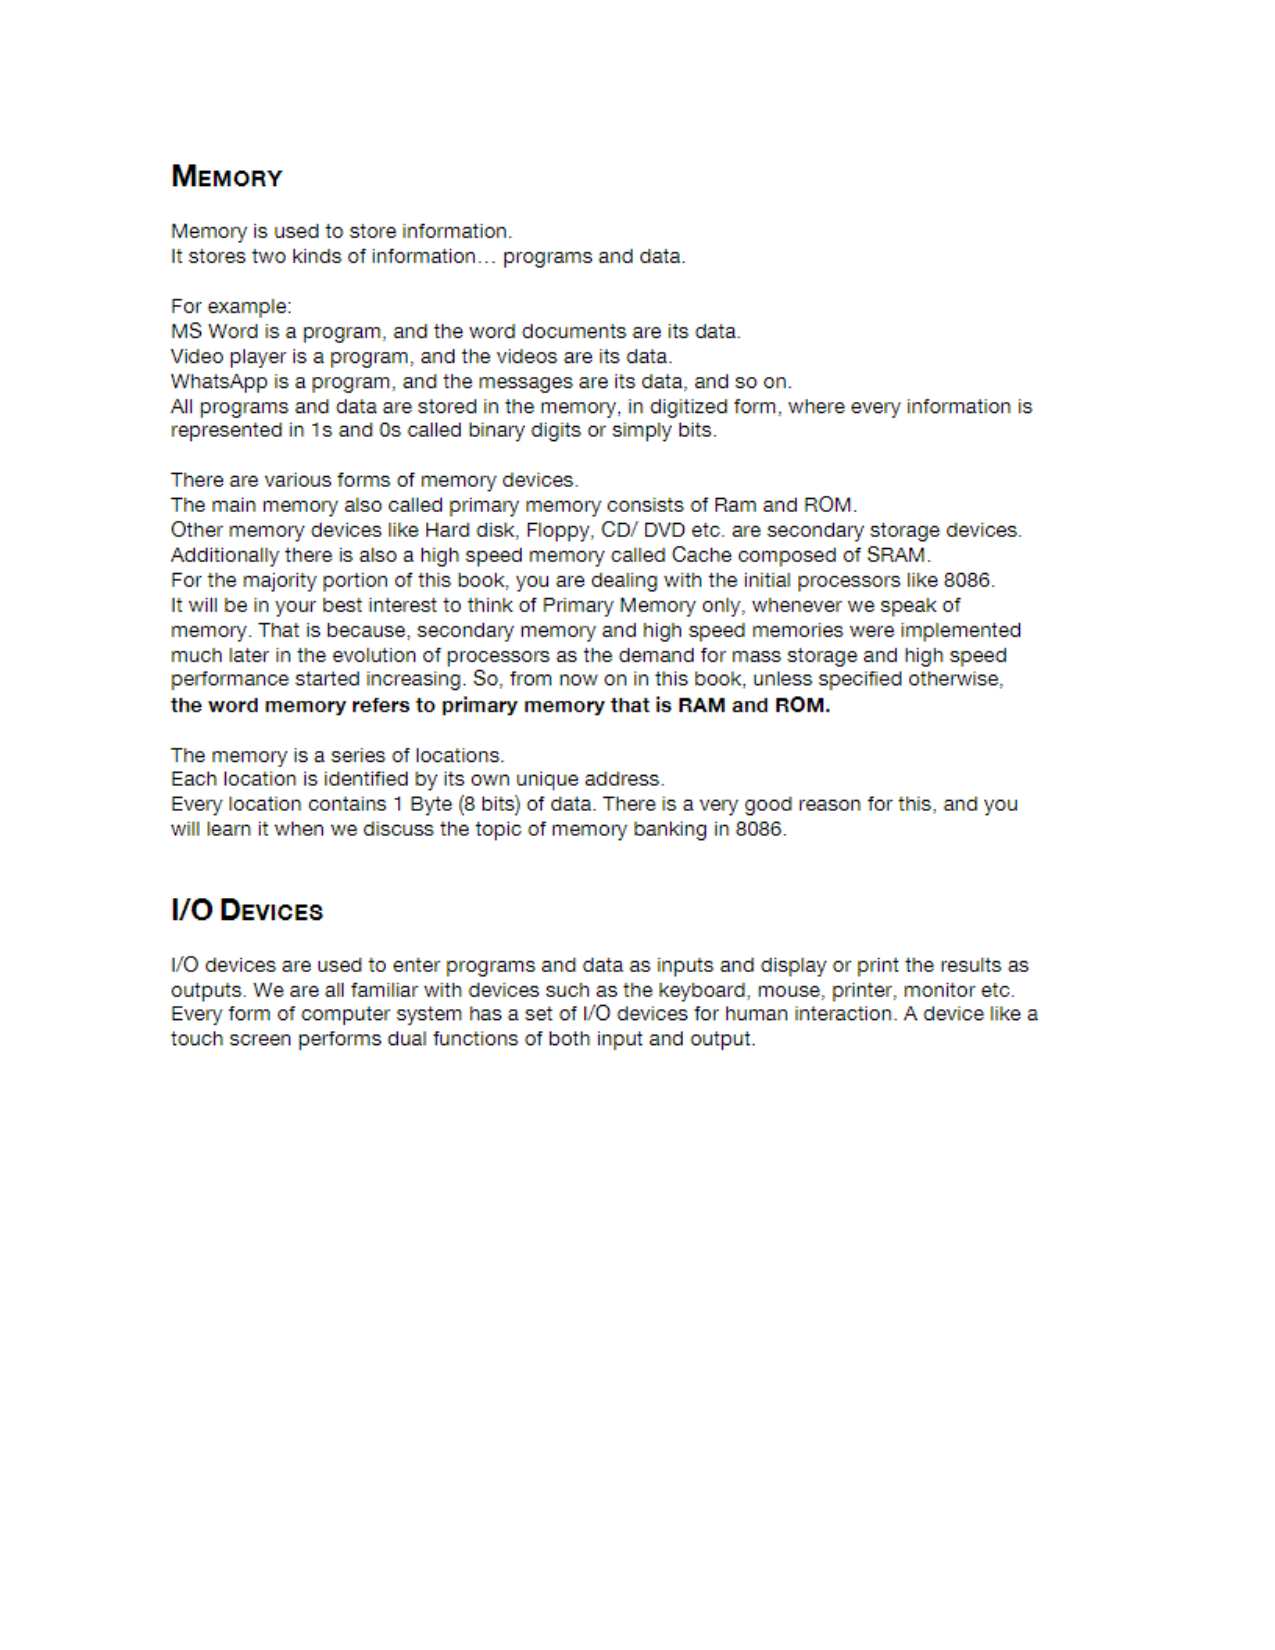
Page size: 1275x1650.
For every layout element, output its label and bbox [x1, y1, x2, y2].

picture [150, 150, 1069, 1066]
